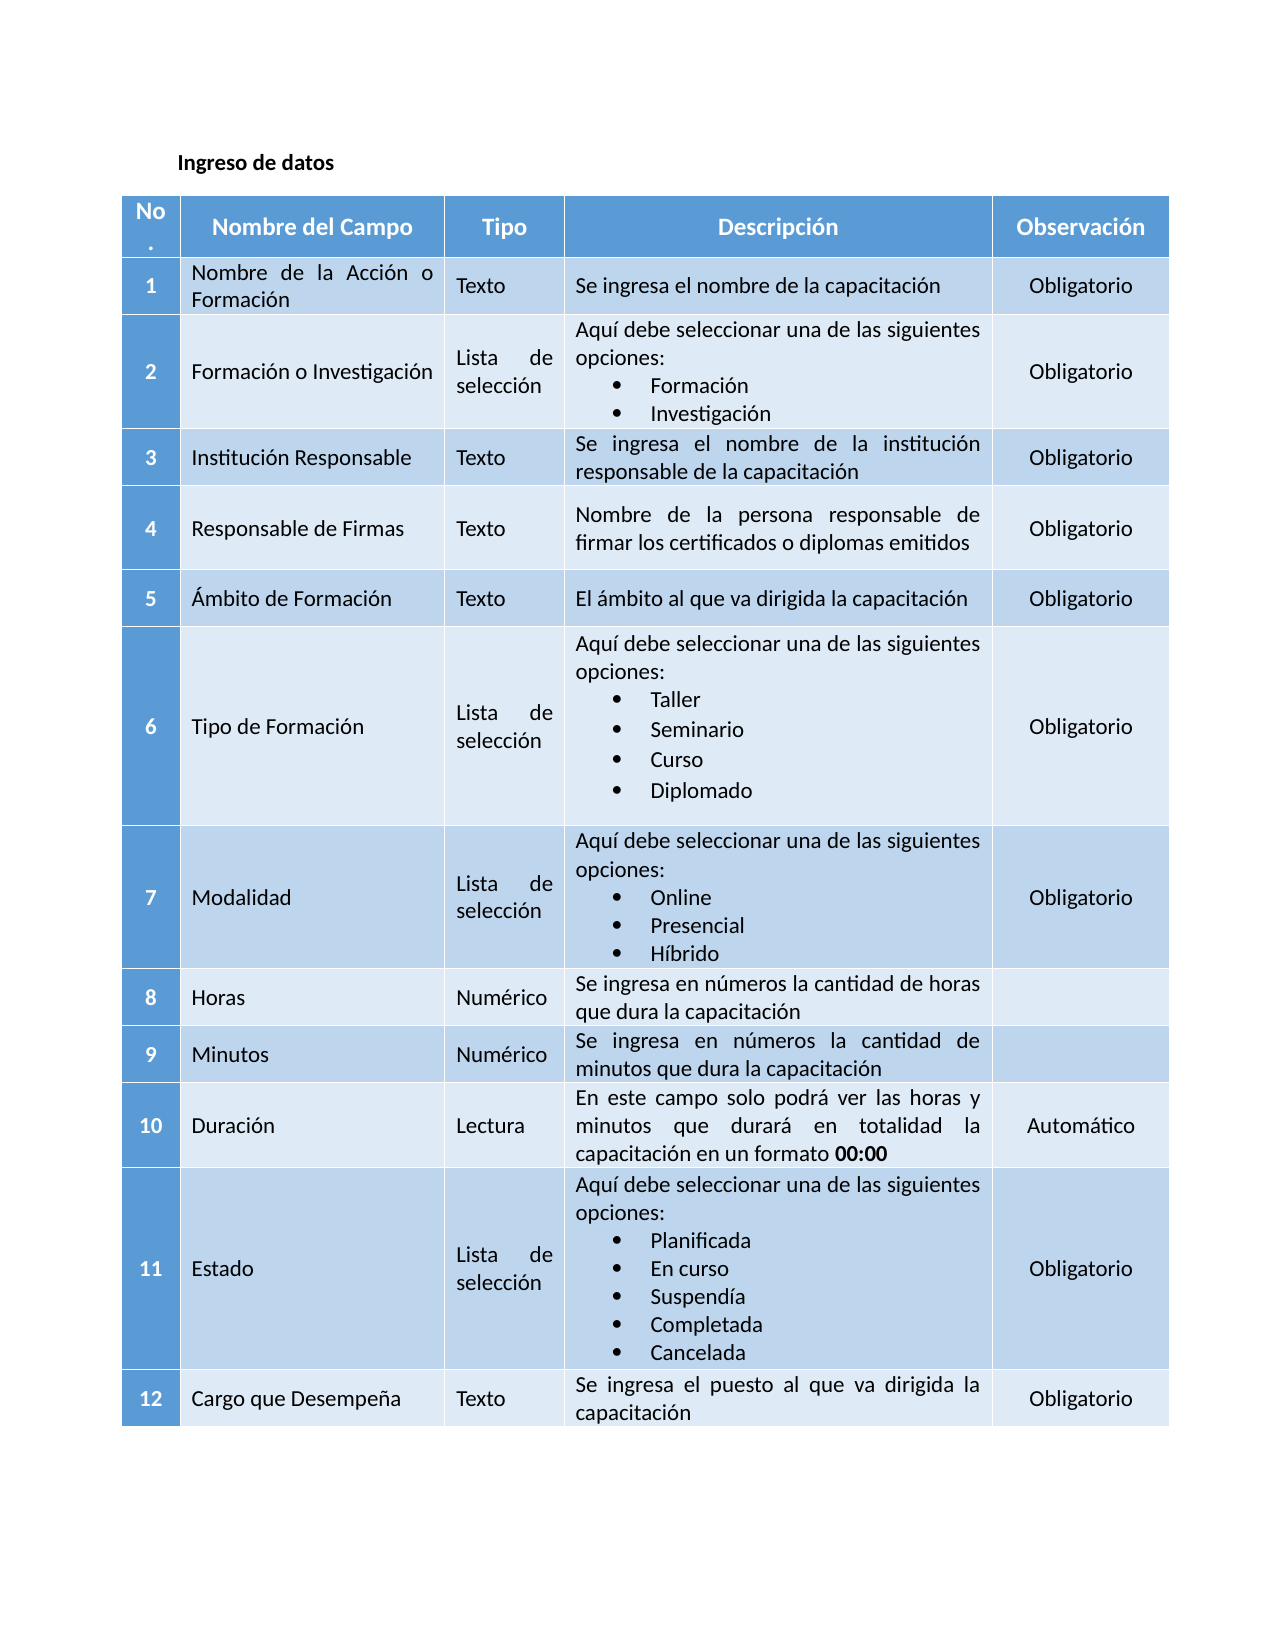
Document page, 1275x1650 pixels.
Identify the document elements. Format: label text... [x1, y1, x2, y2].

table_cell 3 [122, 429, 180, 485]
table_header Observación [993, 196, 1169, 257]
table_cell Obligatorio [993, 1168, 1169, 1369]
table_cell Obligatorio [993, 826, 1169, 968]
table_cell [993, 969, 1169, 1025]
table_cell Se ingresa en números la cantidad de horas que dura la capacitación [565, 969, 992, 1025]
table_cell Se ingresa el nombre de la capacitación [565, 258, 992, 314]
table_cell Lista de selección [445, 826, 564, 968]
table_cell 2 [122, 315, 180, 428]
table_cell Estado [181, 1168, 444, 1369]
table_cell En este campo solo podrá ver las horas y minutos que durará en totalidad la capacitación en un formato 00:00 [565, 1083, 992, 1167]
table_cell Lectura [445, 1083, 564, 1167]
table_cell 10 [122, 1083, 180, 1167]
table_cell Texto [445, 258, 564, 314]
table_cell Texto [445, 570, 564, 626]
table_cell 5 [122, 570, 180, 626]
table_cell 12 [122, 1370, 180, 1426]
table_cell Se ingresa el puesto al que va dirigida la capacitación [565, 1370, 992, 1426]
table_cell Obligatorio [993, 258, 1169, 314]
table_cell Duración [181, 1083, 444, 1167]
table_cell Lista de selección [445, 627, 564, 825]
table_cell Texto [445, 1370, 564, 1426]
table_cell Se ingresa el nombre de la institución responsable de la capacitación [565, 429, 992, 485]
table_cell Aquí debe seleccionar una de las siguientes opciones: Taller Seminario Curso Diplomado [565, 627, 992, 825]
table_cell 8 [122, 969, 180, 1025]
table_cell Obligatorio [993, 486, 1169, 569]
table_cell Obligatorio [993, 1370, 1169, 1426]
text Ingreso de datos [177, 148, 1098, 176]
table_cell 6 [122, 627, 180, 825]
table_cell Aquí debe seleccionar una de las siguientes opciones: Formación Investigación [565, 315, 992, 428]
table_cell Numérico [445, 969, 564, 1025]
table_cell 1 [122, 258, 180, 314]
table_cell Modalidad [181, 826, 444, 968]
table_cell Obligatorio [993, 315, 1169, 428]
table_cell Nombre de la Acción o Formación [181, 258, 444, 314]
table_cell Responsable de Firmas [181, 486, 444, 569]
table_cell El ámbito al que va dirigida la capacitación [565, 570, 992, 626]
table_cell Ámbito de Formación [181, 570, 444, 626]
table_header Nombre del Campo [181, 196, 444, 257]
table_cell Formación o Investigación [181, 315, 444, 428]
table_cell [993, 1026, 1169, 1082]
table_cell Numérico [445, 1026, 564, 1082]
table_cell Automático [993, 1083, 1169, 1167]
table_cell Nombre de la persona responsable de firmar los certificados o diplomas emitidos [565, 486, 992, 569]
table_cell Aquí debe seleccionar una de las siguientes opciones: Planificada En curso Suspendía Completada Cancelada [565, 1168, 992, 1369]
table_cell Obligatorio [993, 570, 1169, 626]
table_cell Tipo de Formación [181, 627, 444, 825]
table_cell Texto [445, 486, 564, 569]
table_cell 7 [122, 826, 180, 968]
table_cell Texto [445, 429, 564, 485]
table_cell Obligatorio [993, 429, 1169, 485]
table_cell 11 [122, 1168, 180, 1369]
table_cell Se ingresa en números la cantidad de minutos que dura la capacitación [565, 1026, 992, 1082]
table_header Descripción [565, 196, 992, 257]
table_cell Lista de selección [445, 1168, 564, 1369]
table_cell Obligatorio [993, 627, 1169, 825]
table_cell Institución Responsable [181, 429, 444, 485]
table_cell Minutos [181, 1026, 444, 1082]
table_cell Aquí debe seleccionar una de las siguientes opciones: Online Presencial Híbrido [565, 826, 992, 968]
table_header Tipo [445, 196, 564, 257]
table_cell 9 [122, 1026, 180, 1082]
table_cell Lista de selección [445, 315, 564, 428]
table_cell Horas [181, 969, 444, 1025]
table_header No. [122, 196, 180, 257]
table_cell Cargo que Desempeña [181, 1370, 444, 1426]
table_cell 4 [122, 486, 180, 569]
